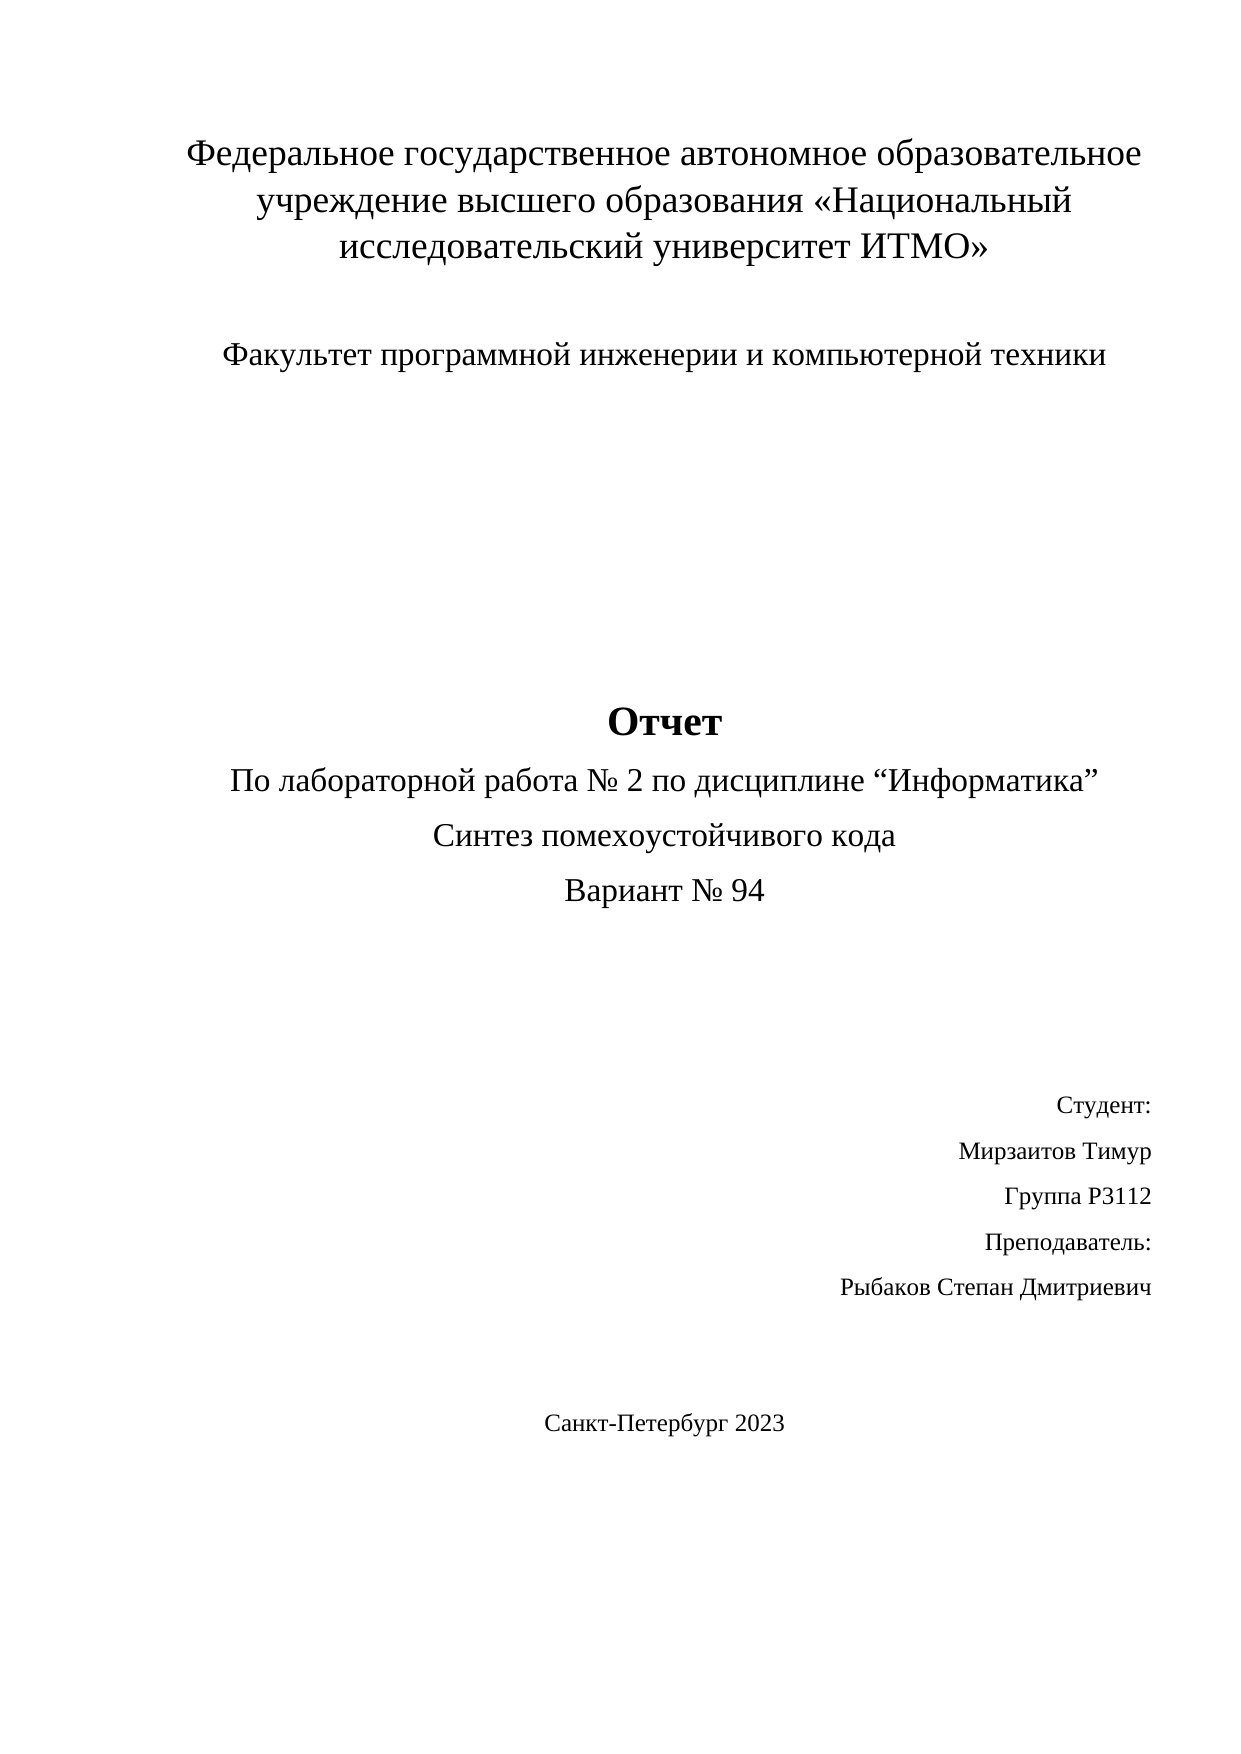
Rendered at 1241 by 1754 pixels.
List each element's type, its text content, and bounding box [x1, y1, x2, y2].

text По лабораторной работа № 2 по дисциплине “Информатика” [177, 761, 1152, 799]
text Факультет программной инженерии и компьютерной техники [177, 335, 1152, 373]
text Санкт-Петербург 2023 [177, 1408, 1152, 1437]
text Преподаватель: [177, 1227, 1152, 1256]
text Группа P3112 [177, 1181, 1152, 1210]
text Мирзаитов Тимур [177, 1136, 1152, 1165]
text Отчет [177, 696, 1152, 744]
text Вариант № 94 [177, 871, 1152, 909]
text Федеральное государственное автономное образовательное учреждение высшего образования «Национальный исследовательский университет ИТМО» [177, 131, 1152, 267]
text Синтез помехоустойчивого кода [177, 816, 1152, 854]
text Рыбаков Степан Дмитриевич [177, 1272, 1152, 1301]
text Студент: [177, 1091, 1152, 1119]
